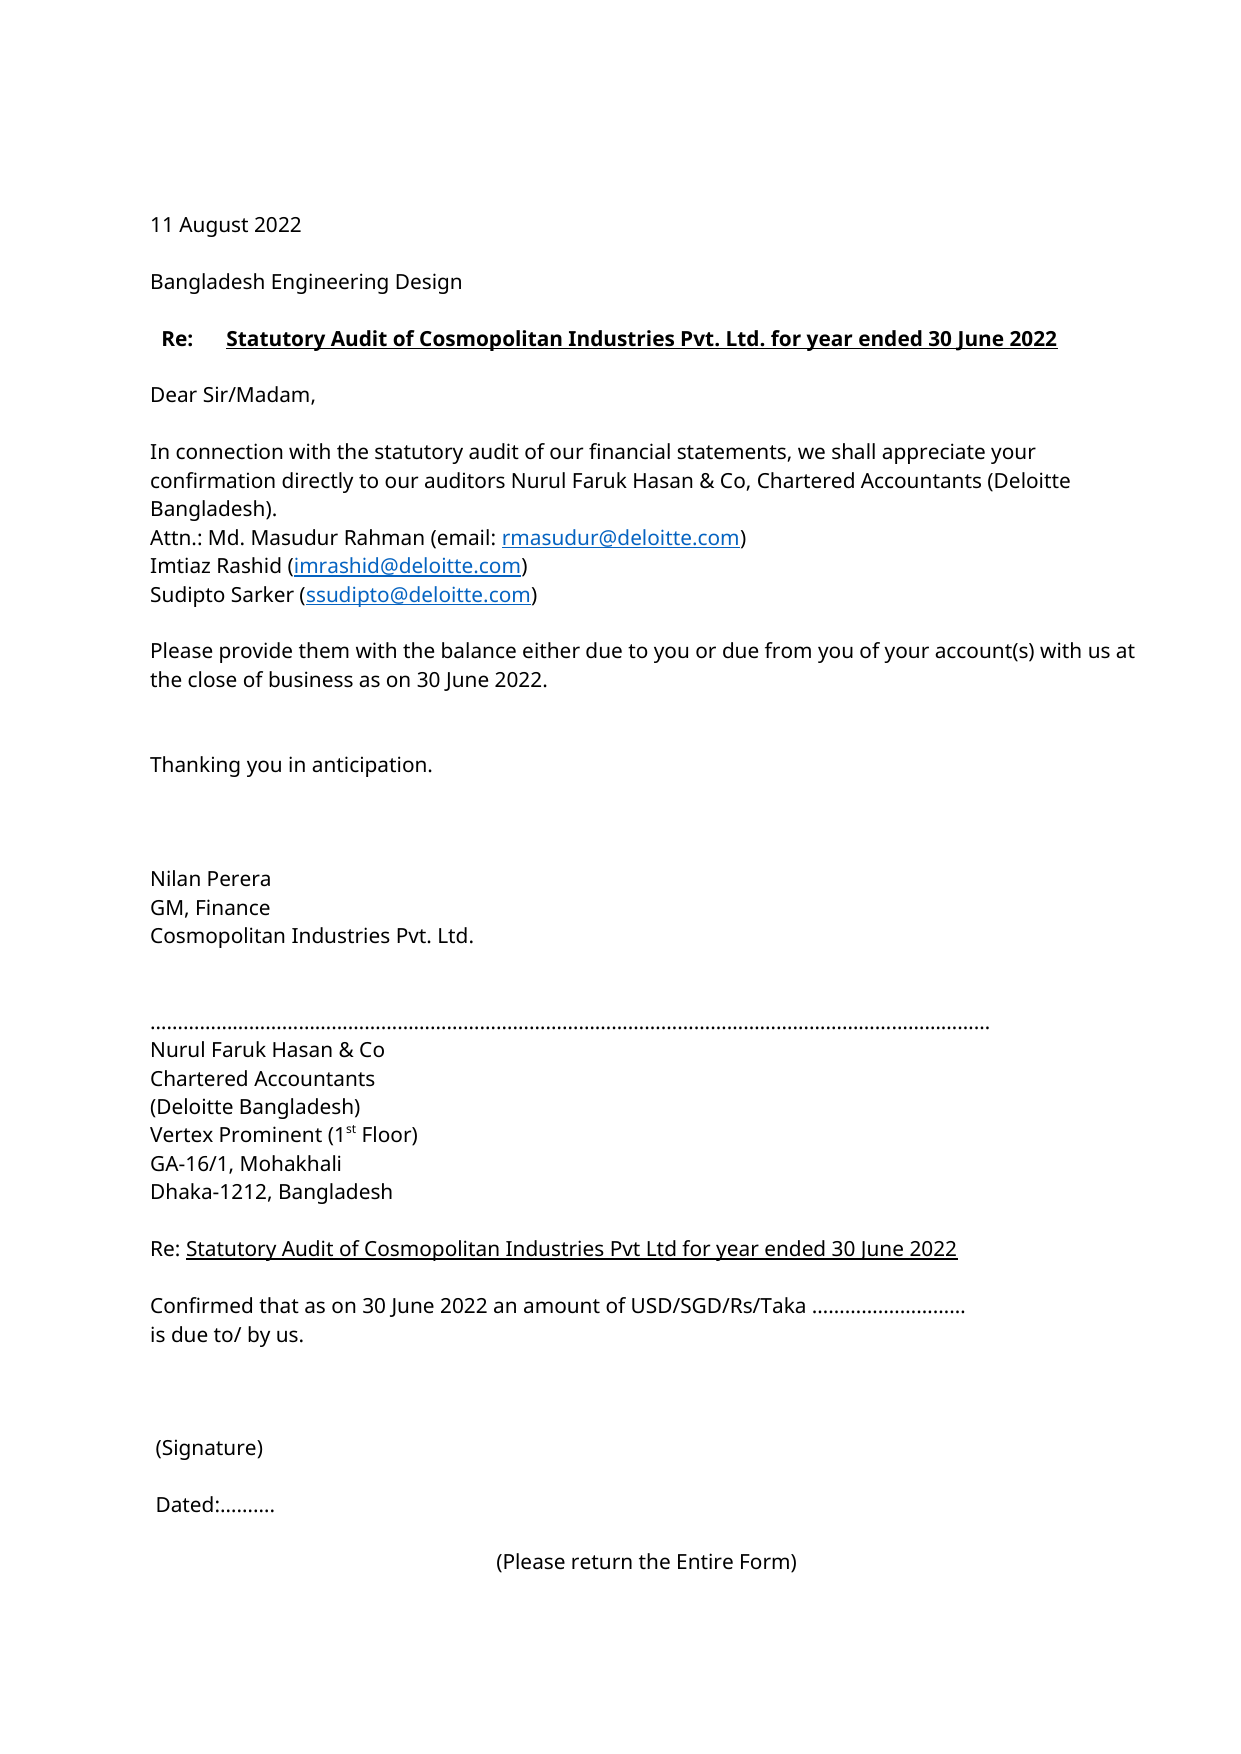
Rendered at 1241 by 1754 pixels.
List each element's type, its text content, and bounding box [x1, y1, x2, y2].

text Bangladesh Engineering Design [150, 267, 1143, 295]
text Nurul Faruk Hasan & Co [150, 1035, 1143, 1064]
text Cosmopolitan Industries Pvt. Ltd. [150, 921, 1143, 950]
text Dated:………. [150, 1490, 1143, 1519]
text Chartered Accountants [150, 1064, 1143, 1092]
text Vertex Prominent (1st Floor) [150, 1121, 1143, 1149]
text (Please return the Entire Form) [150, 1547, 1143, 1576]
text Re: Statutory Audit of Cosmopolitan Industries Pvt Ltd for year ended 30 June 2022 [150, 1234, 1143, 1263]
table_header Statutory Audit of Cosmopolitan Industries Pvt. Ltd. for year ended 30 June 2022 [215, 324, 1142, 352]
text 11 August 2022 [150, 210, 1143, 238]
text (Deloitte Bangladesh) [150, 1092, 1143, 1121]
text (Signature) [150, 1433, 1143, 1462]
text GA-16/1, Mohakhali [150, 1149, 1143, 1177]
text Thanking you in anticipation. [150, 750, 1143, 779]
text Attn.: Md. Masudur Rahman (email: rmasudur@deloitte.com) [150, 523, 1143, 551]
text Sudipto Sarker (ssudipto@deloitte.com) [150, 580, 1143, 608]
text Imtiaz Rashid (imrashid@deloitte.com) [150, 551, 1143, 580]
text Nilan Perera [150, 864, 1143, 893]
text is due to/ by us. [150, 1320, 1143, 1348]
text Dhaka-1212, Bangladesh [150, 1177, 1143, 1206]
text GM, Finance [150, 893, 1143, 921]
text ……………………………………………………………………………………………………………………………………… [150, 1007, 1143, 1035]
text Dear Sir/Madam, [150, 381, 1143, 409]
text Confirmed that as on 30 June 2022 an amount of USD/SGD/Rs/Taka ………….…………… [150, 1291, 1143, 1320]
table_header Re: [150, 324, 215, 352]
text In connection with the statutory audit of our financial statements, we shall appreciate your confirmation directly to our auditors Nurul Faruk Hasan & Co, Chartered Accountants (Deloitte Bangladesh). [150, 437, 1143, 523]
text Please provide them with the balance either due to you or due from you of your account(s) with us at the close of business as on 30 June 2022. [150, 637, 1143, 693]
